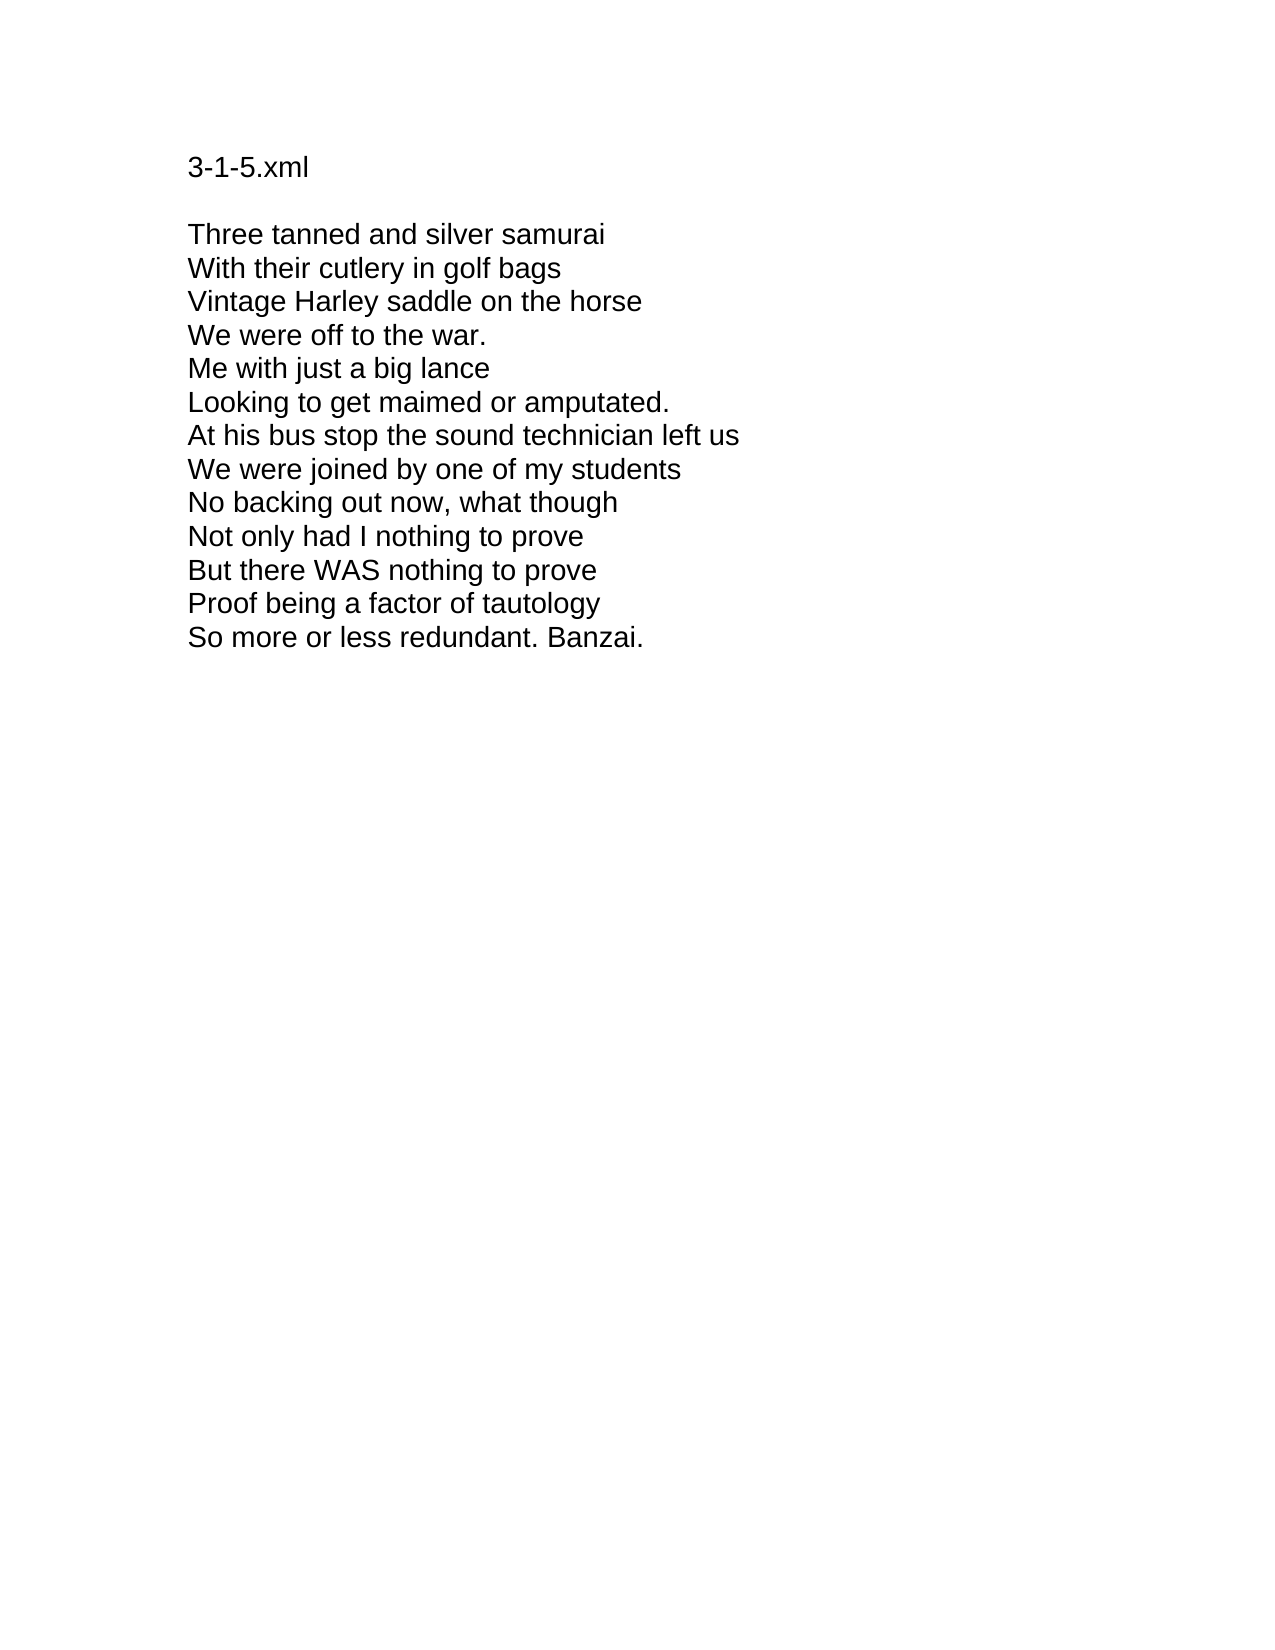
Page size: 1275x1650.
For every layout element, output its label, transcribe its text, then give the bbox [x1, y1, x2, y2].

text 3-1-5.xml Three tanned and silver samurai With their cutlery in golf bags Vintage Harley saddle on the horse We were off to the war. Me with just a big lance Looking to get maimed or amputated. At his bus stop the sound technician left us We were joined by one of my students No backing out now, what though Not only had I nothing to prove But there WAS nothing to prove Proof being a factor of tautology So more or less redundant. Banzai. [187, 150, 1087, 687]
